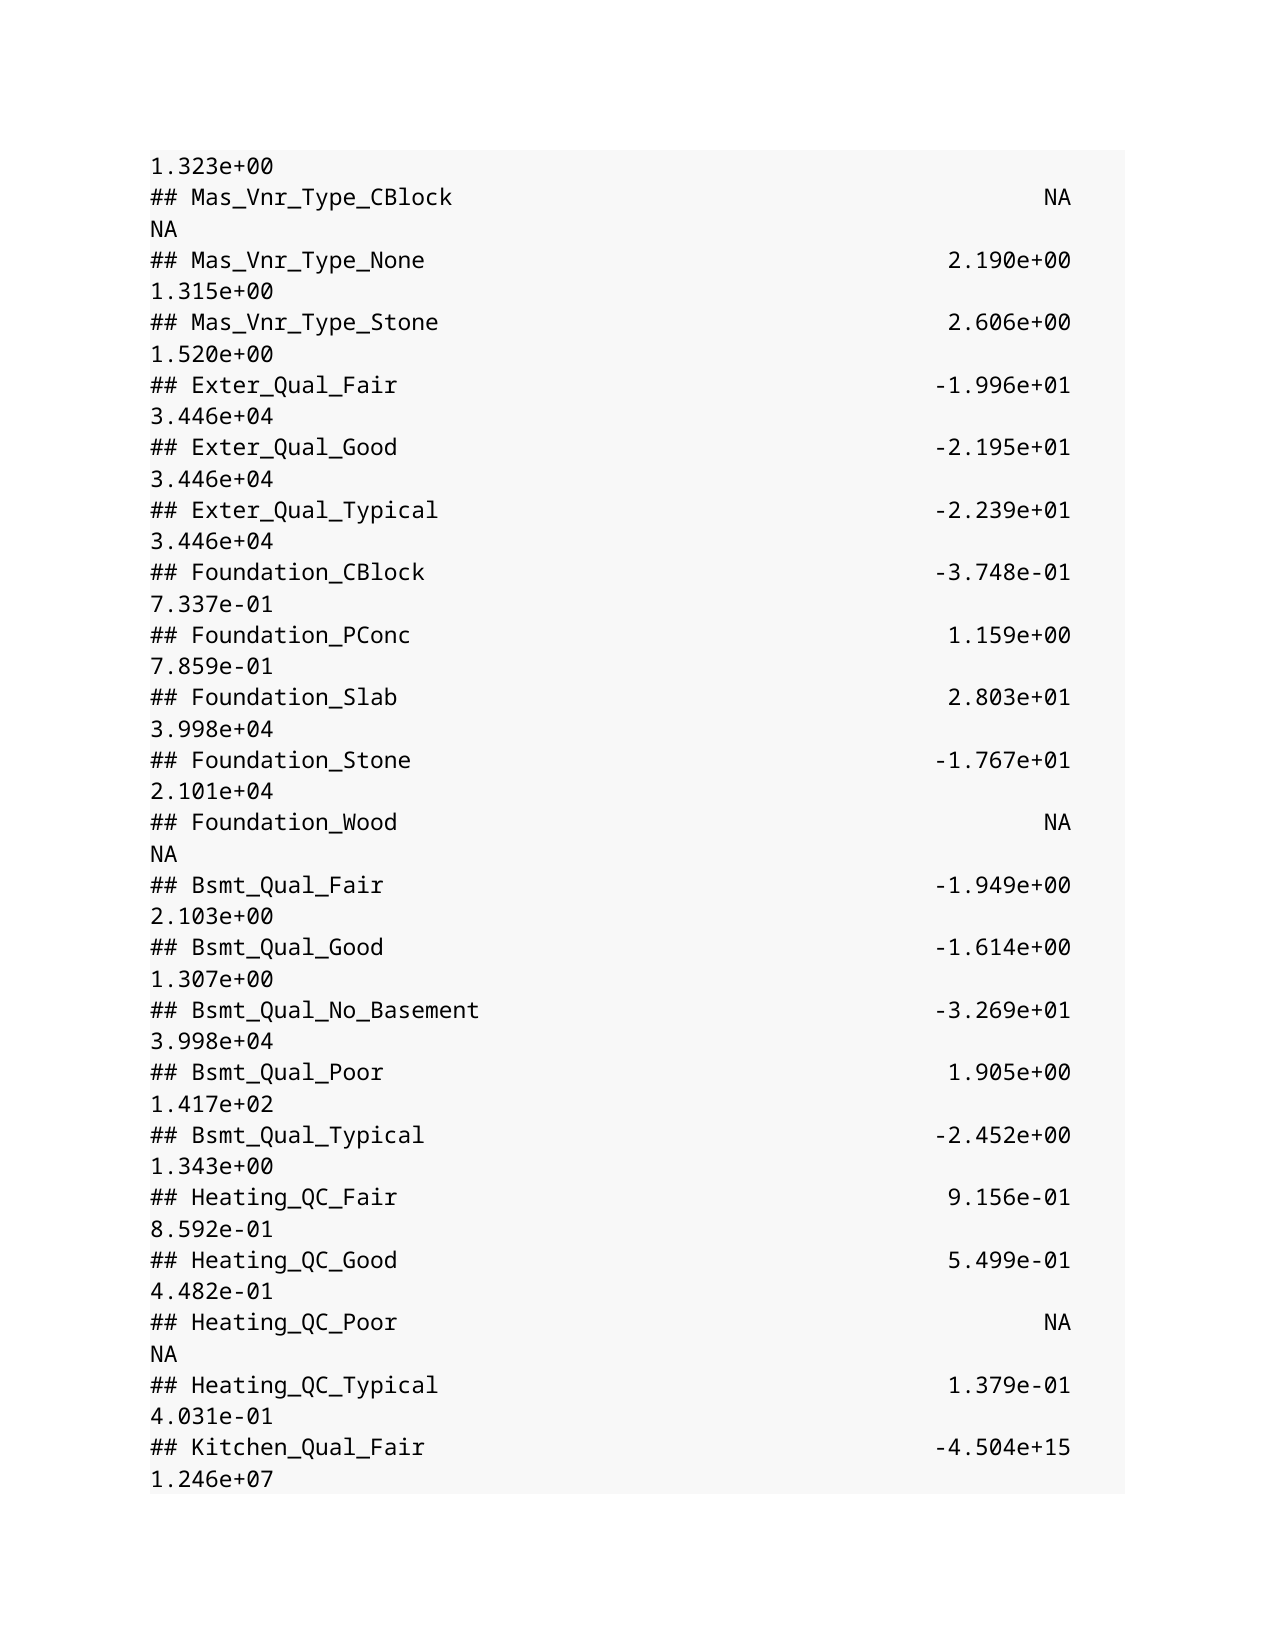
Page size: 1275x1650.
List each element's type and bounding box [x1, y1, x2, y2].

text [150, 150, 1125, 1494]
